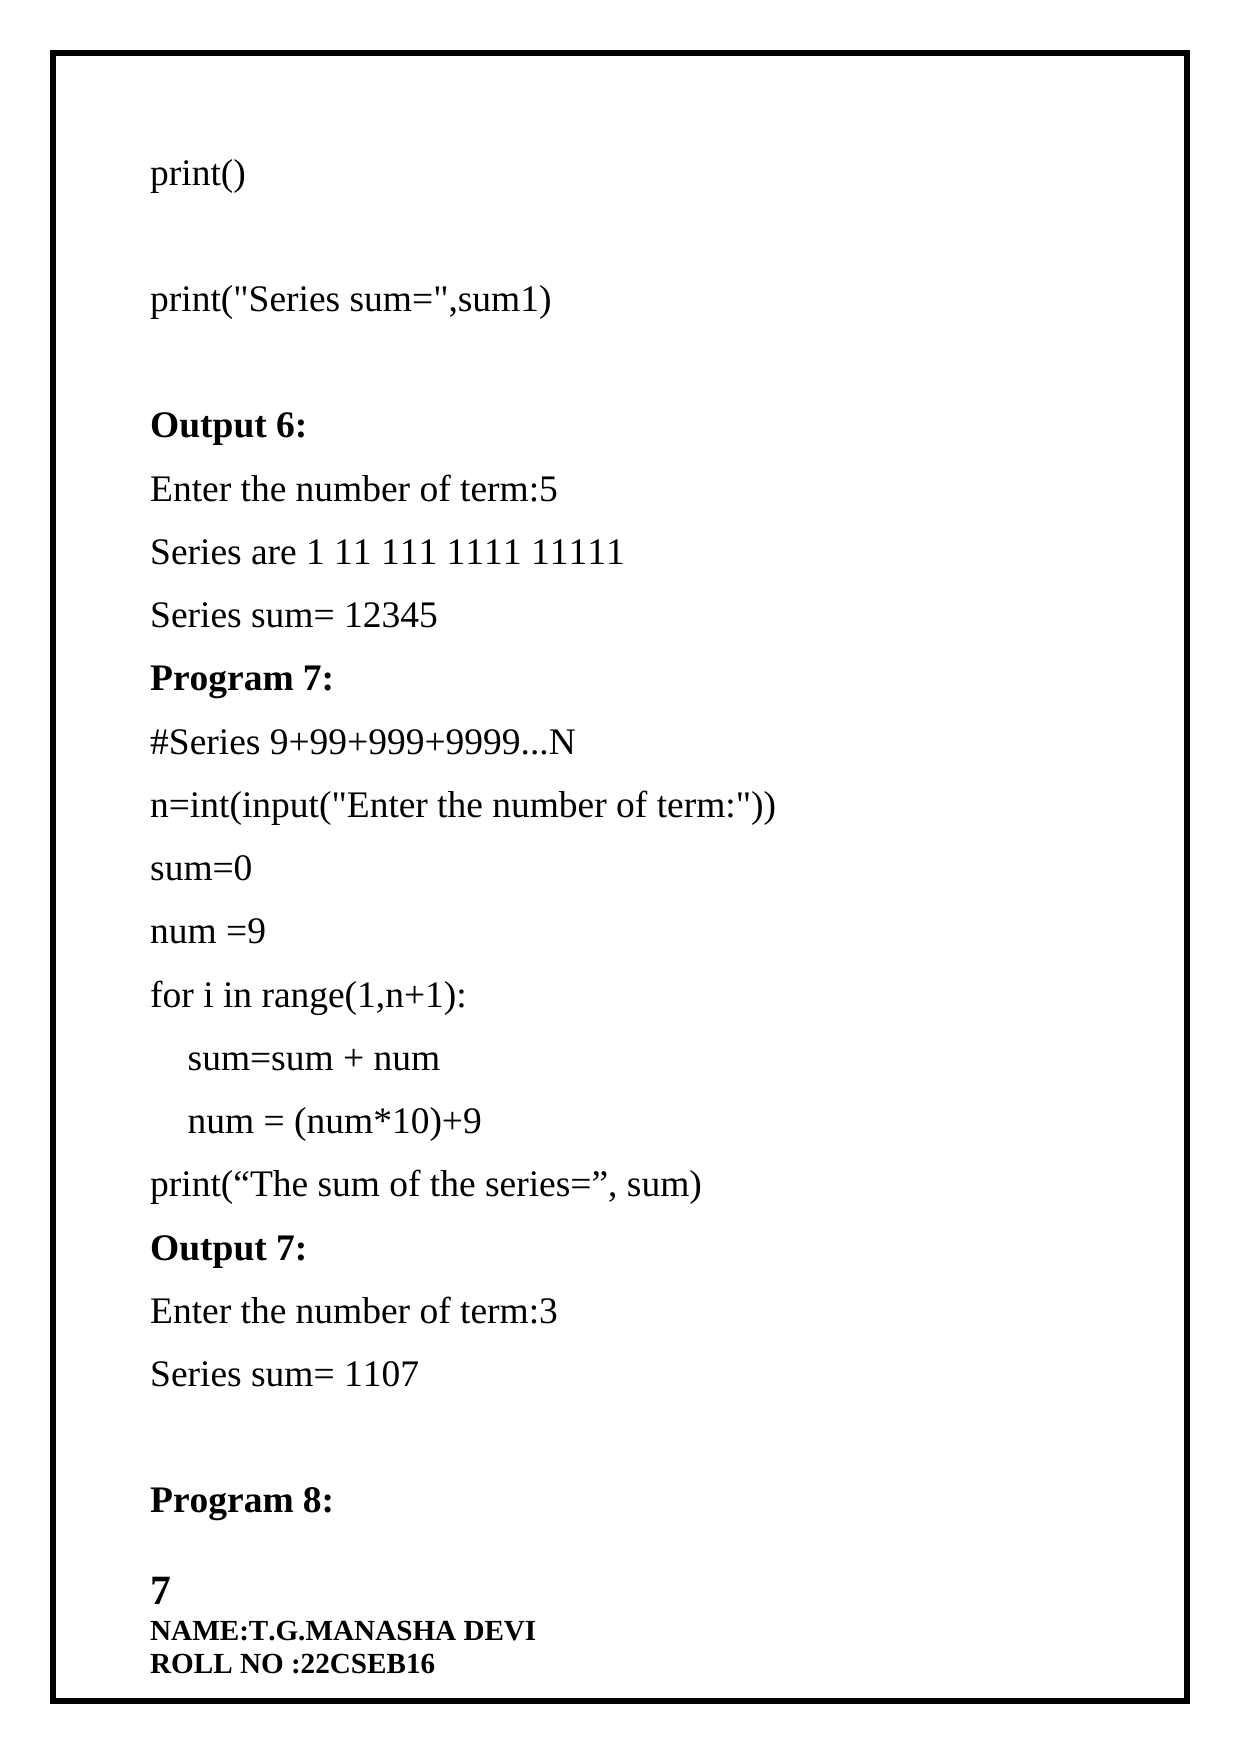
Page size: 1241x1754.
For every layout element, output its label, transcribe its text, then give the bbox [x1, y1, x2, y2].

text Series are 1 11 111 1111 11111 [150, 529, 1090, 572]
text Output 6: [150, 403, 1090, 446]
text Series sum= 1107 [150, 1351, 1090, 1394]
text #Series 9+99+999+9999...N [150, 719, 1090, 762]
text Program 7: [150, 656, 1090, 699]
text num = (num*10)+9 [150, 1098, 1090, 1142]
text for i in range(1,n+1): [150, 972, 1090, 1015]
text Output 7: [150, 1225, 1090, 1268]
text print() [150, 150, 1090, 193]
text Enter the number of term:3 [150, 1288, 1090, 1331]
text Series sum= 12345 [150, 593, 1090, 636]
text Program 8: [150, 1478, 1090, 1521]
text Enter the number of term:5 [150, 466, 1090, 509]
text sum=0 [150, 846, 1090, 889]
text print(“The sum of the series=”, sum) [150, 1162, 1090, 1205]
text print("Series sum=",sum1) [150, 276, 1090, 319]
text sum=sum + num [150, 1035, 1090, 1078]
text n=int(input("Enter the number of term:")) [150, 782, 1090, 825]
text num =9 [150, 909, 1090, 952]
